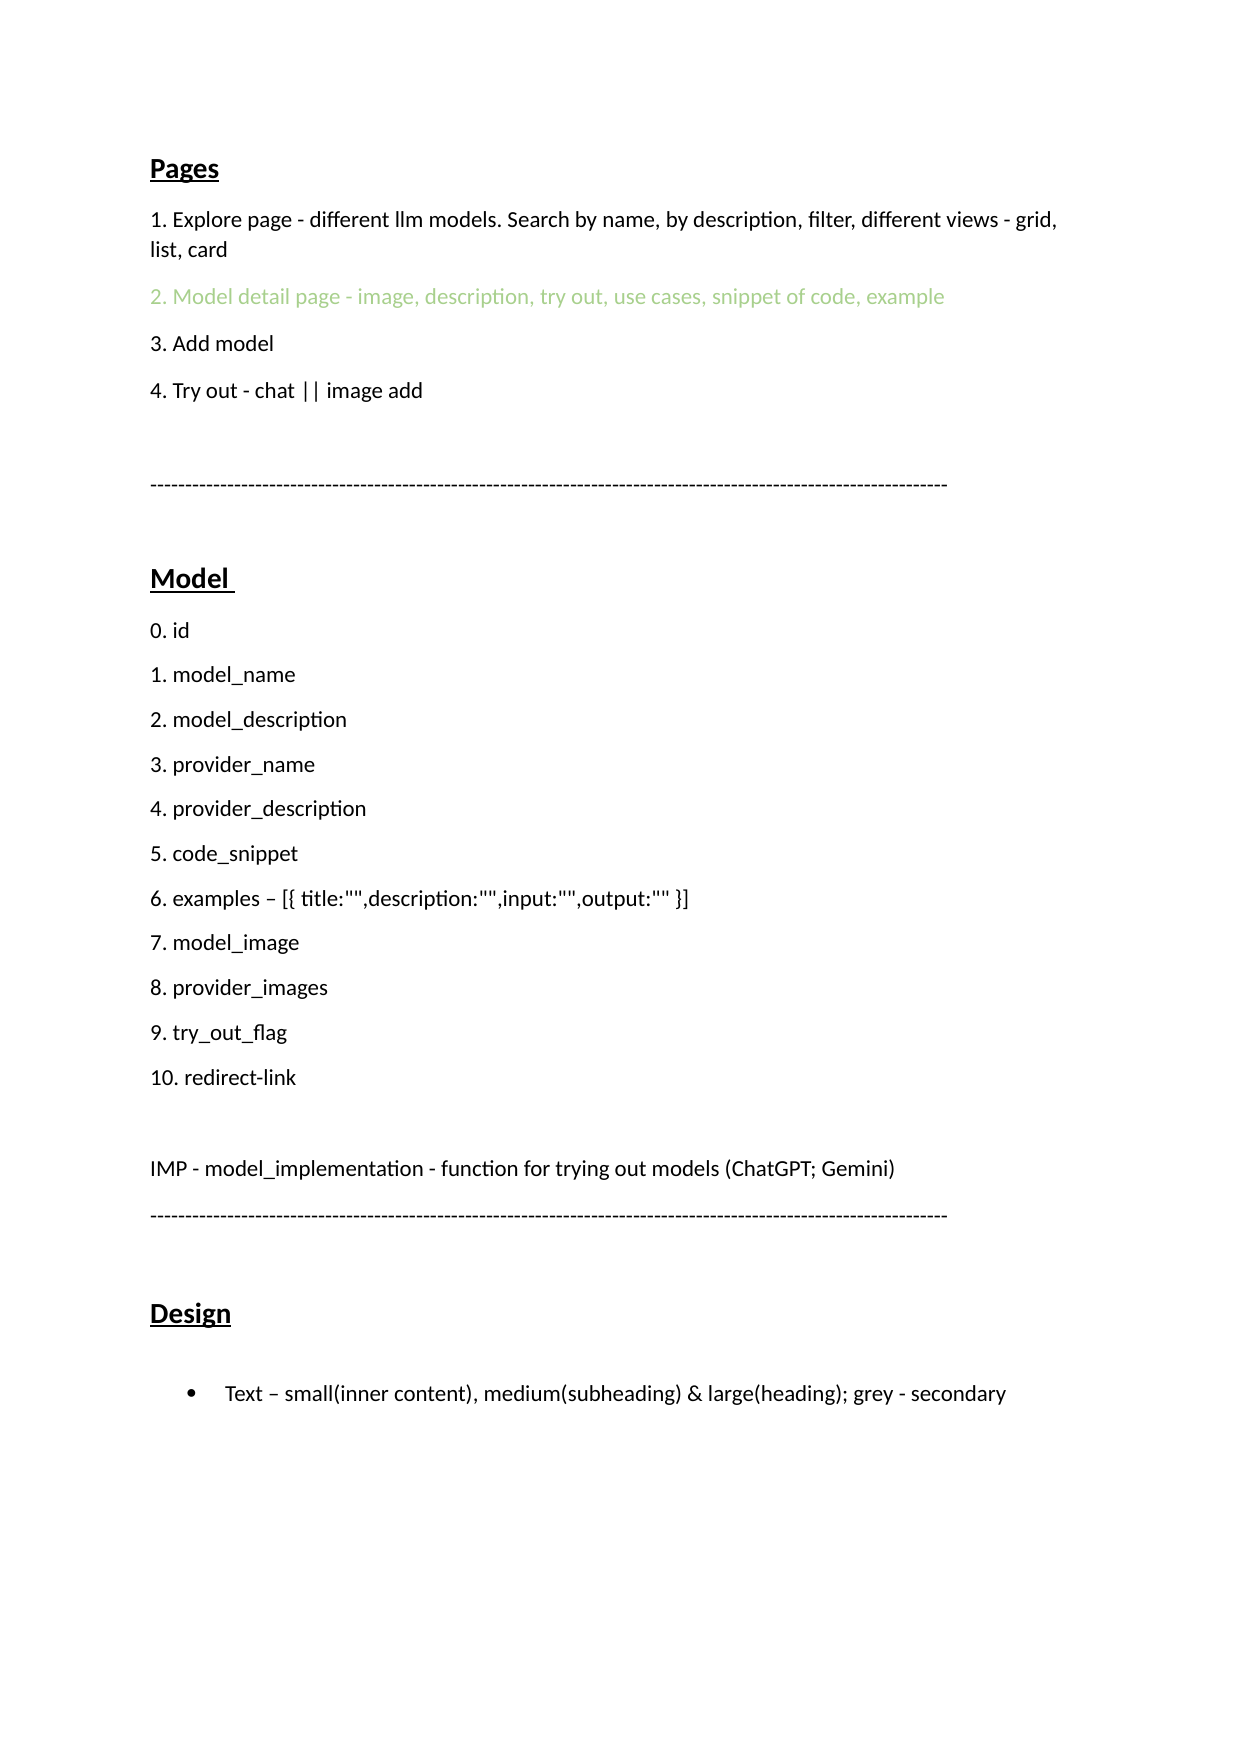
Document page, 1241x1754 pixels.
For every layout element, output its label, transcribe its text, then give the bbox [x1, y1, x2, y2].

text Design [150, 1295, 1090, 1361]
text ------------------------------------------------------------------------------------------------------------------ [150, 470, 1090, 498]
text 10. redirect-link [150, 1063, 1090, 1091]
text 3. Add model [150, 329, 1090, 357]
text IMP - model_implementation - function for trying out models (ChatGPT; Gemini) [150, 1154, 1090, 1182]
text 9. try_out_flag [150, 1018, 1090, 1046]
text 6. examples – [{ title:"",description:"",input:"",output:"" }] [150, 884, 1090, 912]
text 0. id [150, 616, 1090, 644]
text 7. model_image [150, 928, 1090, 957]
list Text – small(inner content), medium(subheading) & large(heading); grey - secondary [187, 1379, 1090, 1407]
text 3. provider_name [150, 750, 1090, 778]
text 2. model_description [150, 705, 1090, 733]
text 2. Model detail page - image, description, try out, use cases, snippet of code, example [150, 282, 1090, 310]
text 4. Try out - chat || image add [150, 376, 1090, 404]
text 4. provider_description [150, 794, 1090, 822]
text 5. code_snippet [150, 839, 1090, 867]
text Pages [150, 150, 1090, 186]
text 1. model_name [150, 660, 1090, 688]
text 8. provider_images [150, 973, 1090, 1001]
text 1. Explore page - different llm models. Search by name, by description, filter, different views - grid, list, card [150, 205, 1090, 263]
text ------------------------------------------------------------------------------------------------------------------ [150, 1201, 1090, 1229]
text Model [150, 561, 1090, 596]
